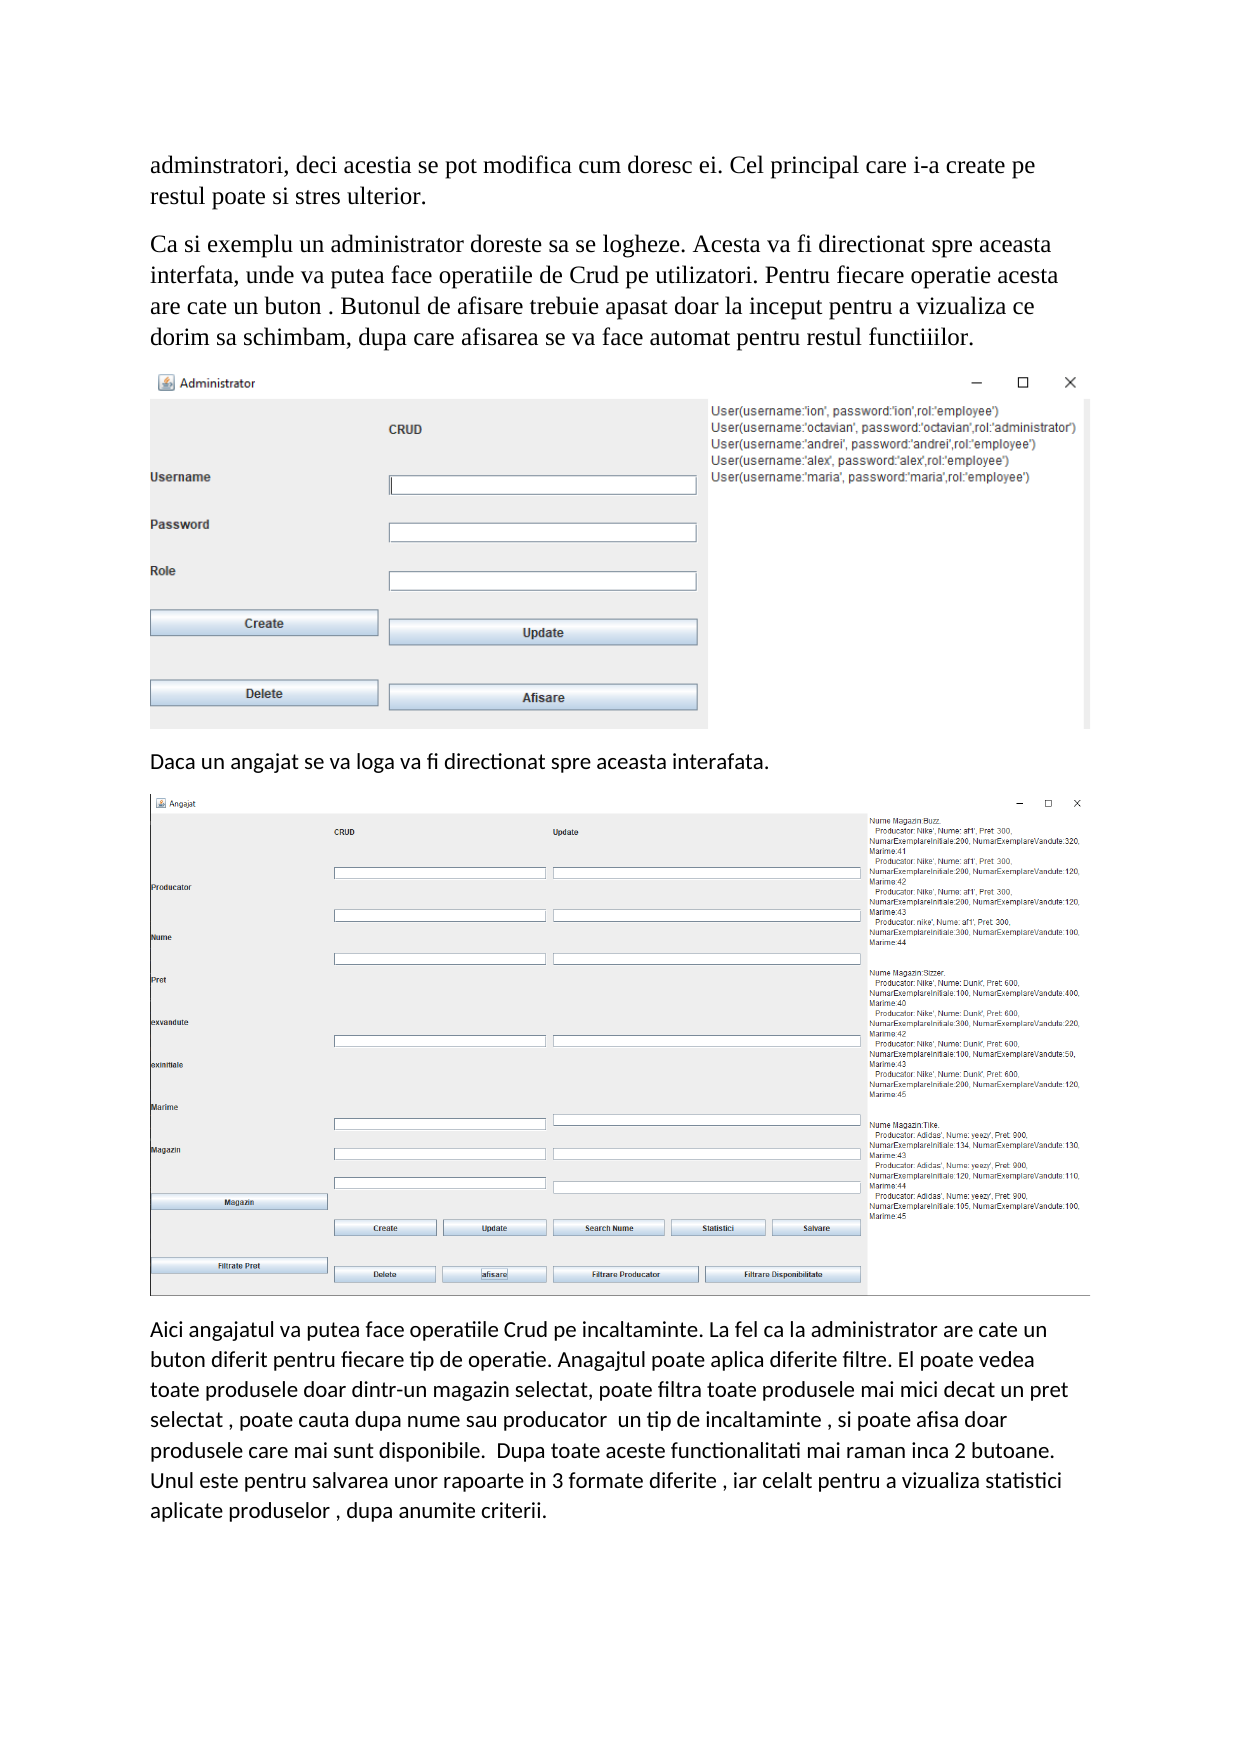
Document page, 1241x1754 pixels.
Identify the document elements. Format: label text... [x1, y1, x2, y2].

text Aici angajatul va putea face operatiile Crud pe incaltaminte. La fel ca la administrator are cate un buton diferit pentru fiecare tip de operatie. Anagajtul poate aplica diferite filtre. El poate vedea toate produsele doar dintr-un magazin selectat, poate filtra toate produsele mai mici decat un pret selectat , poate cauta dupa nume sau producator un tip de incaltaminte , si poate afisa doar produsele care mai sunt disponibile. Dupa toate aceste functionalitati mai raman inca 2 butoane. Unul este pentru salvarea unor rapoarte in 3 formate diferite , iar celalt pentru a vizualiza statistici aplicate produselor , dupa anumite criterii. [150, 1315, 1090, 1524]
picture [150, 369, 1091, 729]
picture [150, 794, 1091, 1296]
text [150, 150, 1090, 210]
text Ca si exemplu un administrator doreste sa se logheze. Acesta va fi directionat spre aceasta interfata, unde va putea face operatiile de Crud pe utilizatori. Pentru fiecare operatie acesta are cate un buton . Butonul de afisare trebuie apasat doar la inceput pentru a vizualiza ce dorim sa schimbam, dupa care afisarea se va face automat pentru restul functiiilor. [150, 229, 1090, 351]
text Daca un angajat se va loga va fi directionat spre aceasta interafata. [150, 747, 1090, 775]
